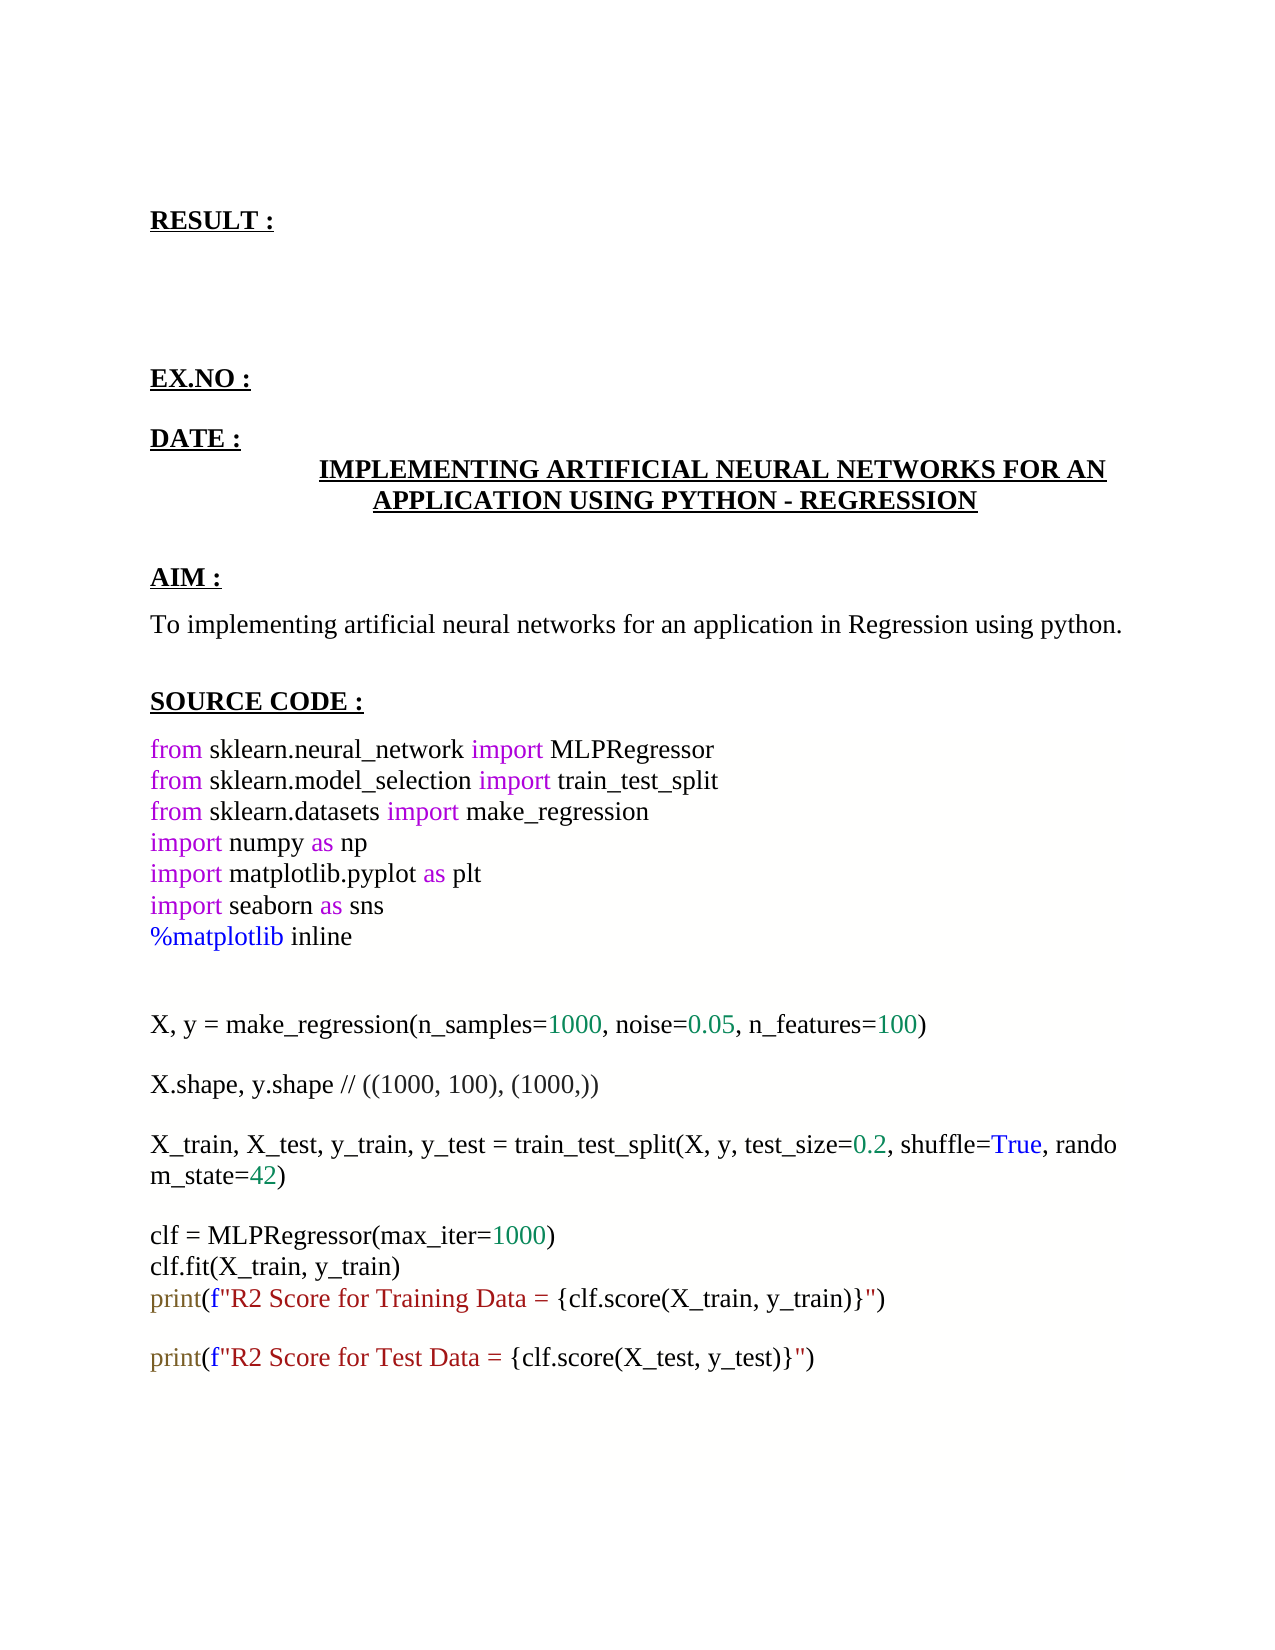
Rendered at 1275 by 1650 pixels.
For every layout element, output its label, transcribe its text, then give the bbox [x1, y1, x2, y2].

text X.shape, y.shape // ((1000, 100), (1000,)) [150, 1068, 1125, 1099]
text import seaborn as sns [150, 889, 1125, 920]
text clf = MLPRegressor(max_iter=1000) [150, 1219, 1125, 1251]
text To implementing artificial neural networks for an application in Regression using python. [150, 609, 1125, 640]
text from sklearn.model_selection import train_test_split [150, 764, 1125, 795]
text import matplotlib.pyplot as plt [150, 858, 1125, 889]
text X_train, X_test, y_train, y_test = train_test_split(X, y, test_size=0.2, shuffle=True, random_state=42) [150, 1128, 1125, 1191]
text clf.fit(X_train, y_train) [150, 1251, 1125, 1282]
text RESULT : [150, 204, 1125, 235]
text from sklearn.datasets import make_regression [150, 795, 1125, 826]
text EX.NO : [150, 362, 1125, 393]
text %matplotlib inline [150, 920, 1125, 951]
text AIM : [150, 561, 1125, 592]
text import numpy as np [150, 826, 1125, 858]
text DATE : [150, 422, 1125, 453]
text print(f"R2 Score for Training Data = {clf.score(X_train, y_train)}") [150, 1282, 1125, 1313]
text from sklearn.neural_network import MLPRegressor [150, 733, 1125, 764]
text SOURCE CODE : [150, 685, 1125, 716]
text IMPLEMENTING ARTIFICIAL NEURAL NETWORKS FOR AN APPLICATION USING PYTHON - REGRESSION [225, 453, 1125, 515]
text print(f"R2 Score for Test Data = {clf.score(X_test, y_test)}") [150, 1342, 1125, 1373]
text X, y = make_regression(n_samples=1000, noise=0.05, n_features=100) [150, 1008, 1125, 1040]
